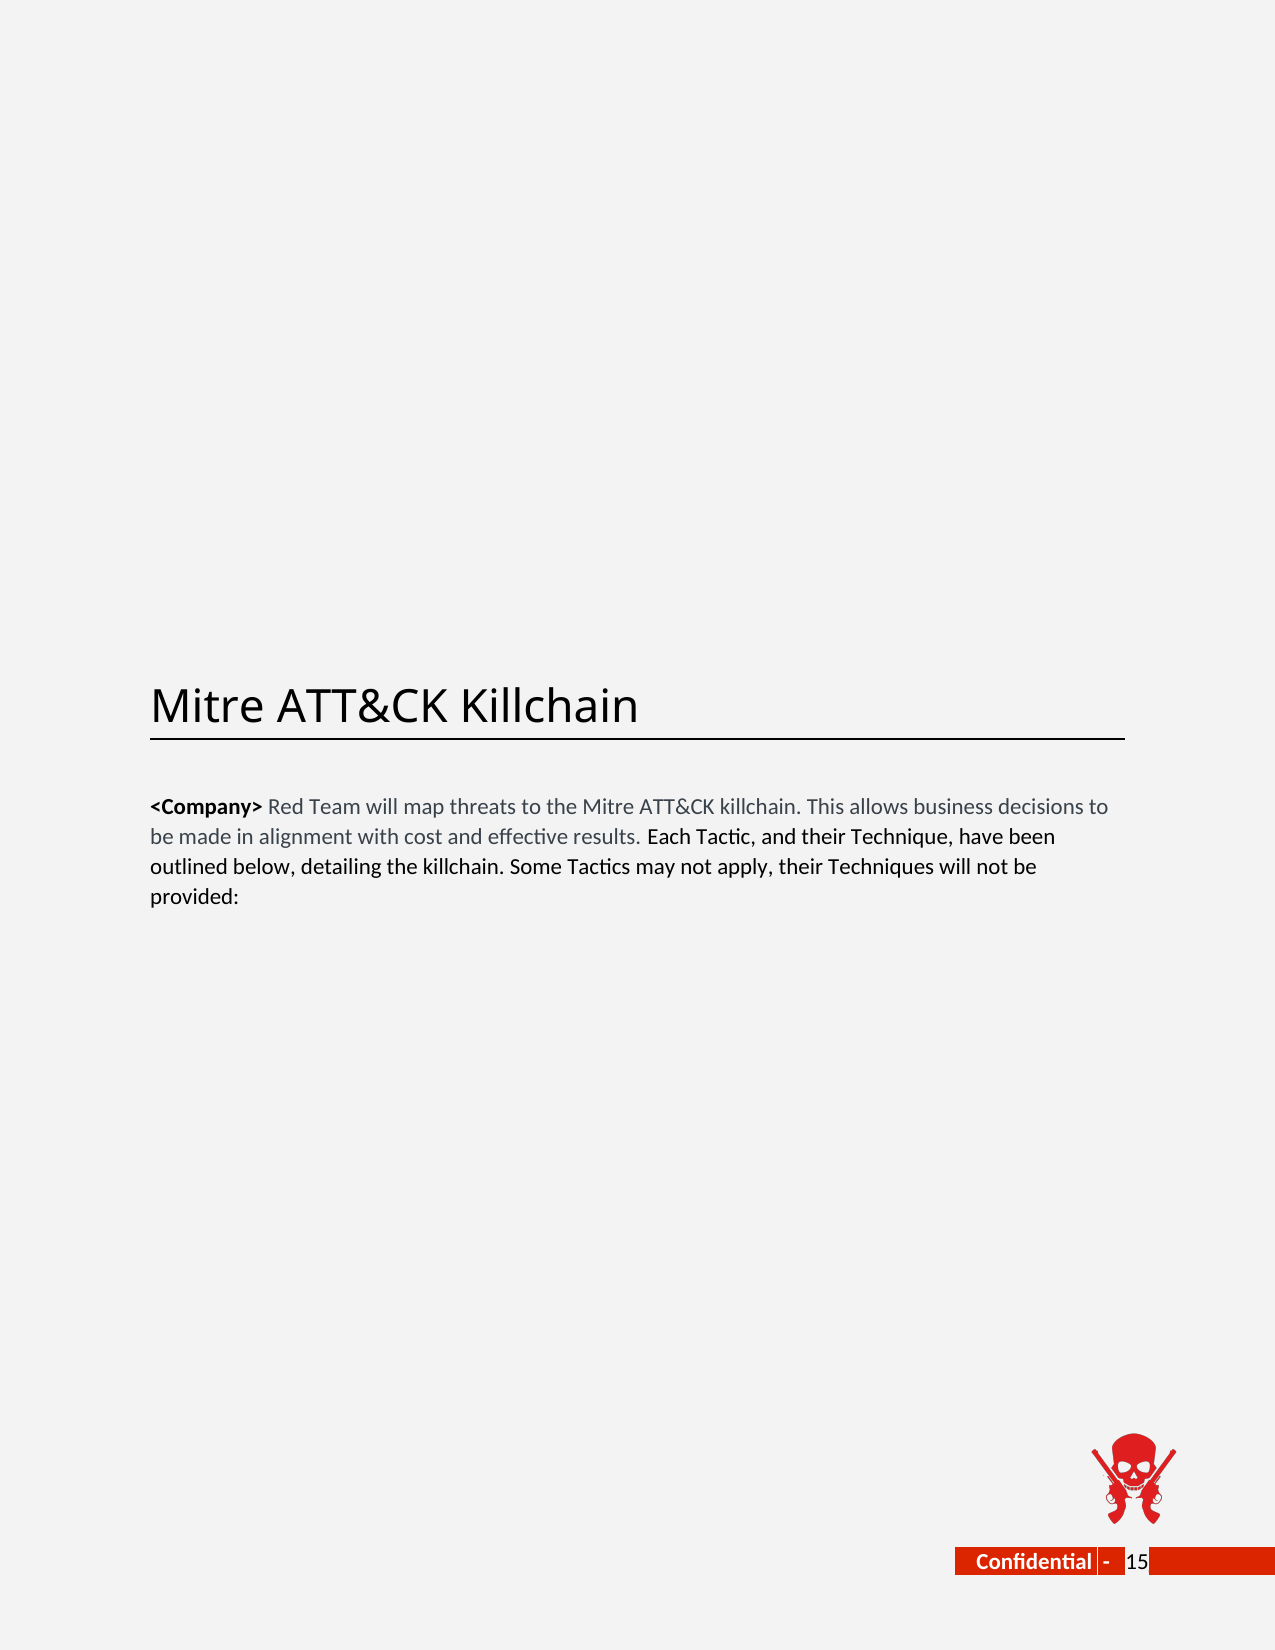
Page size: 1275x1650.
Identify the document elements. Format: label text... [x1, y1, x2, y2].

picture [1078, 1430, 1191, 1543]
subtitle Mitre ATT&CK Killchain [150, 674, 1125, 738]
text <Company> Red Team will map threats to the Mitre ATT&CK killchain. This allows business decisions to be made in alignment with cost and effective results. Each Tactic, and their Technique, have been outlined below, detailing the killchain. Some Tactics may not apply, their Techniques will not be provided: [150, 792, 1125, 910]
